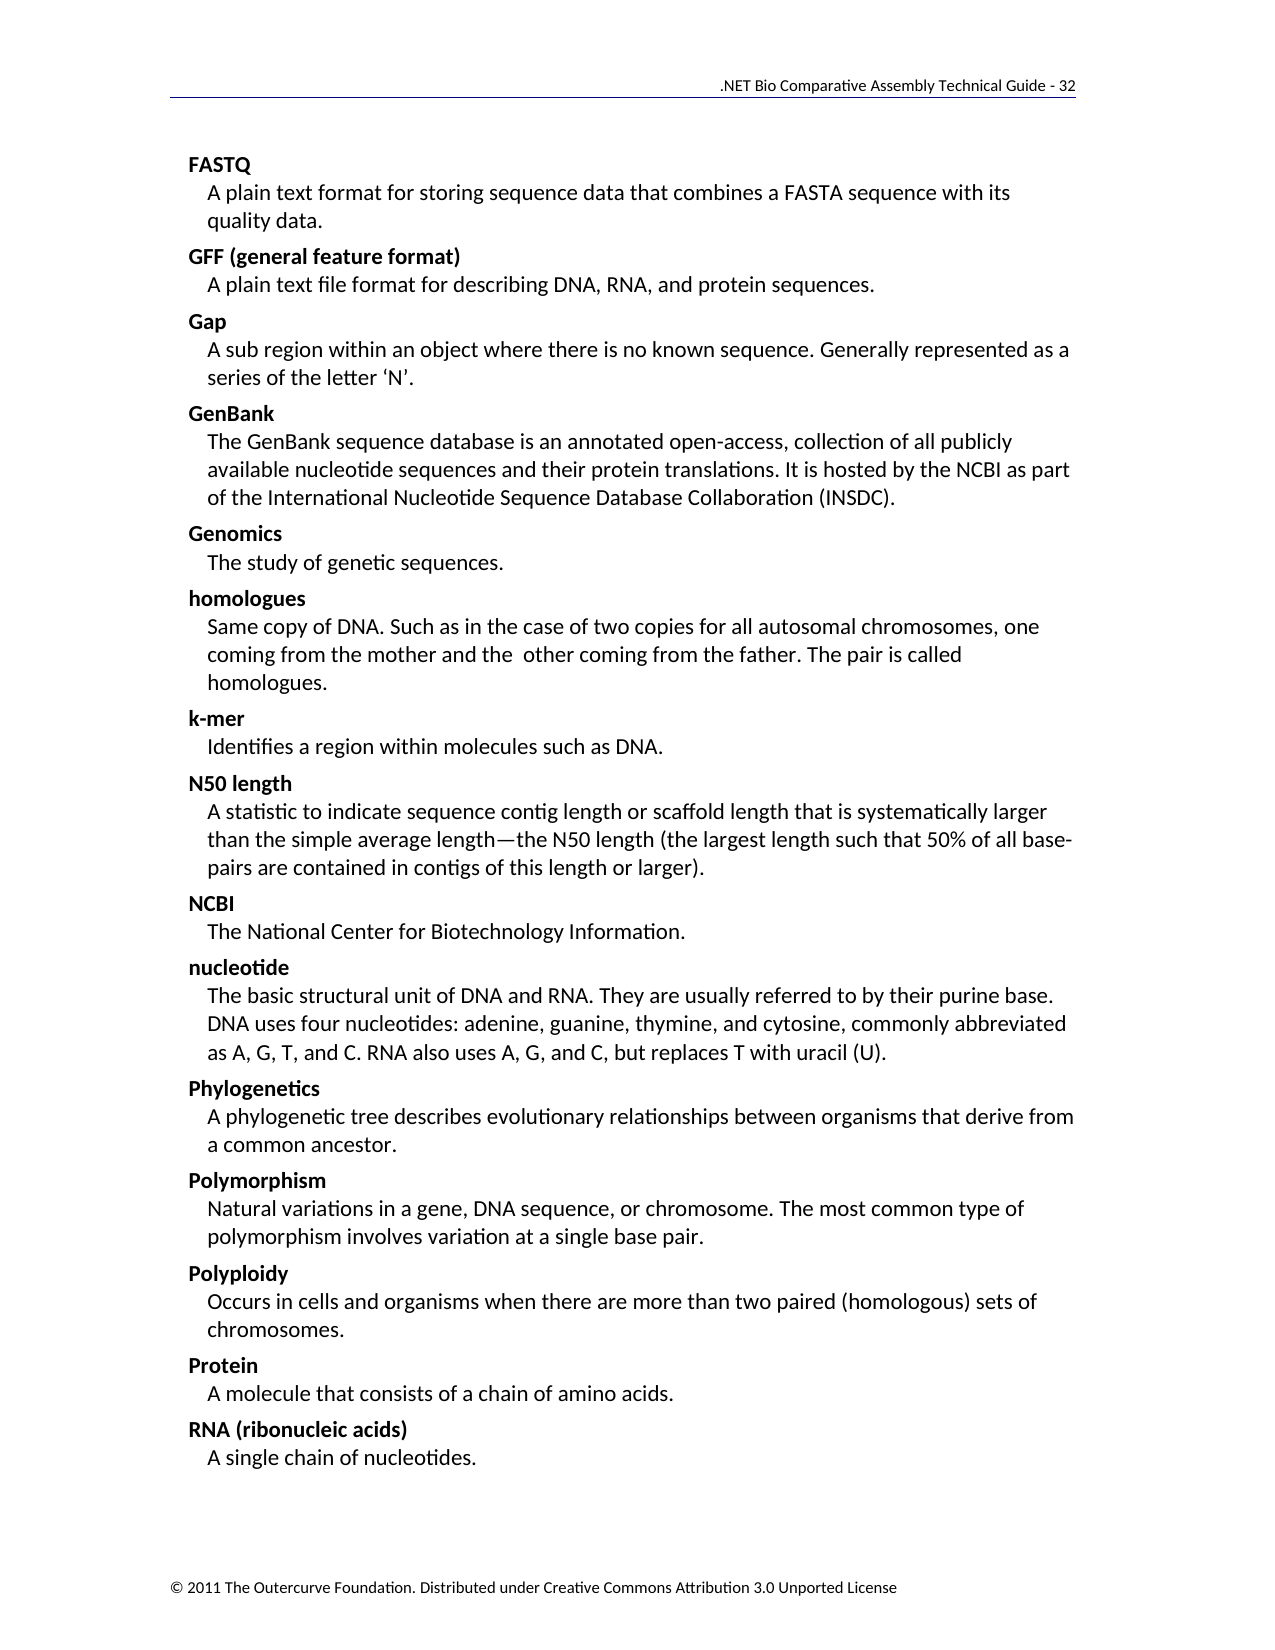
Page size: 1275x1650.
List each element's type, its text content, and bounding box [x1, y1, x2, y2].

text GenBank [188, 399, 1076, 427]
text homologues [188, 584, 1076, 612]
text A molecule that consists of a chain of amino acids. [207, 1379, 1076, 1407]
text Gap [188, 307, 1076, 335]
text Polyploidy [188, 1259, 1076, 1287]
text The basic structural unit of DNA and RNA. They are usually referred to by their purine base. DNA uses four nucleotides: adenine, guanine, thymine, and cytosine, commonly abbreviated as A, G, T, and C. RNA also uses A, G, and C, but replaces T with uracil (U). [207, 982, 1076, 1066]
text Natural variations in a gene, DNA sequence, or chromosome. The most common type of polymorphism involves variation at a single base pair. [207, 1194, 1076, 1250]
text Genomics [188, 519, 1076, 548]
text A plain text format for storing sequence data that combines a FASTA sequence with its quality data. [207, 178, 1076, 234]
text The study of genetic sequences. [207, 548, 1076, 576]
text k-mer [188, 704, 1076, 732]
text N50 length [188, 769, 1076, 797]
text Phylogenetics [188, 1074, 1076, 1102]
text nucleotide [188, 953, 1076, 982]
text GFF (general feature format) [188, 242, 1076, 270]
text Same copy of DNA. Such as in the case of two copies for all autosomal chromosomes, one coming from the mother and the other coming from the father. The pair is called homologues. [207, 612, 1076, 696]
text The GenBank sequence database is an annotated open-access, collection of all publicly available nucleotide sequences and their protein translations. It is hosted by the NCBI as part of the International Nucleotide Sequence Database Collaboration (INSDC). [207, 427, 1076, 511]
text A statistic to indicate sequence contig length or scaffold length that is systematically larger than the simple average length—the N50 length (the largest length such that 50% of all base-pairs are contained in contigs of this length or larger). [207, 797, 1076, 881]
text A phylogenetic tree describes evolutionary relationships between organisms that derive from a common ancestor. [207, 1102, 1076, 1158]
text RNA (ribonucleic acids) [188, 1416, 1076, 1443]
text Occurs in cells and organisms when there are more than two paired (homologous) sets of chromosomes. [207, 1287, 1076, 1343]
text A plain text file format for describing DNA, RNA, and protein sequences. [207, 270, 1076, 298]
text FASTQ [188, 150, 1076, 178]
text A sub region within an object where there is no known sequence. Generally represented as a series of the letter ‘N’. [207, 335, 1076, 391]
text Polymorphism [188, 1166, 1076, 1194]
text Identifies a region within molecules such as DNA. [207, 732, 1076, 760]
text The National Center for Biotechnology Information. [207, 917, 1076, 945]
text NCBI [188, 889, 1076, 917]
text A single chain of nucleotides. [207, 1443, 1076, 1472]
text Protein [188, 1351, 1076, 1379]
